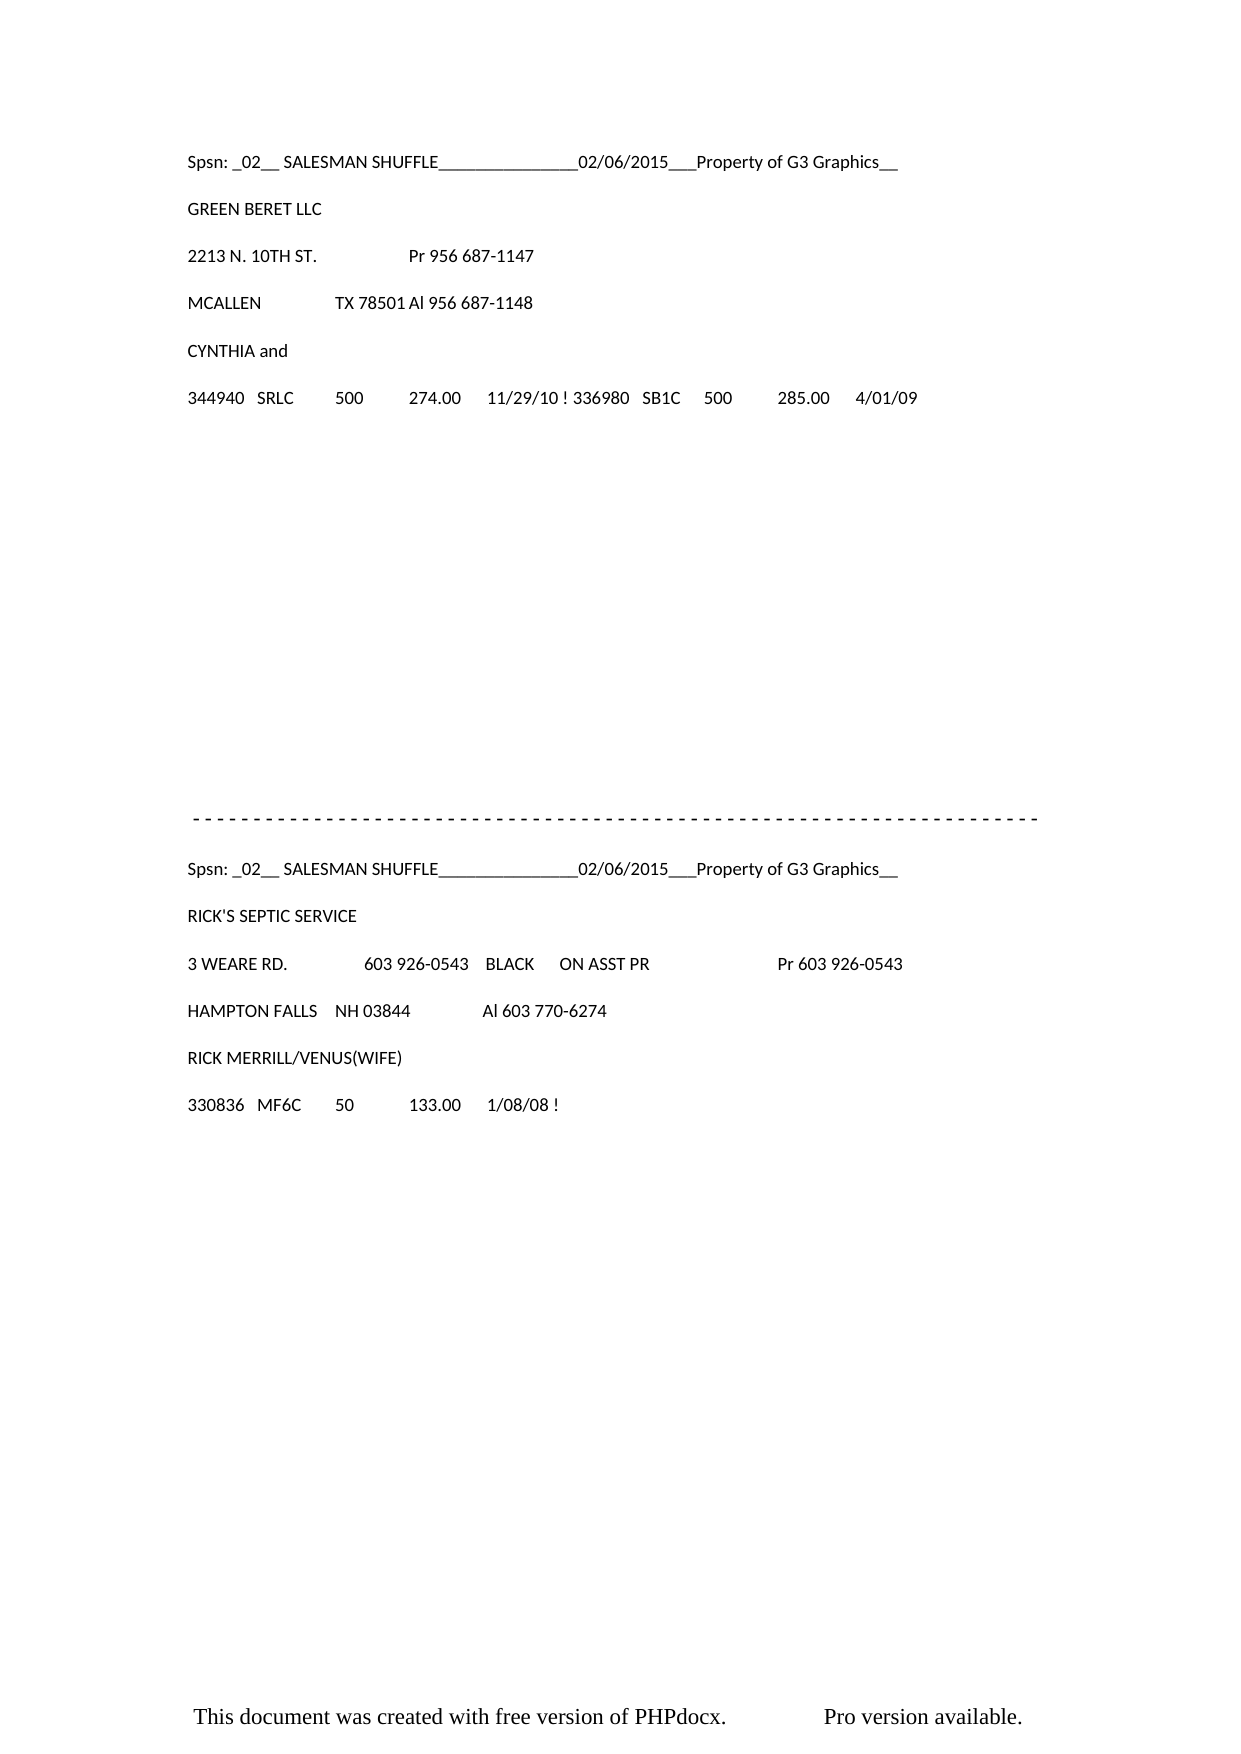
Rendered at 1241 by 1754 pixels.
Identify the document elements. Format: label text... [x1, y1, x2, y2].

text HAMPTON FALLS NH 03844 Al 603 770-6274 [187, 999, 1053, 1022]
text - - - - - - - - - - - - - - - - - - - - - - - - - - - - - - - - - - - - - - - - - - - - - - - - - - - - - - - - - - - - - - - - - - - - - - [187, 804, 1053, 832]
text 330836 MF6C 50 133.00 1/08/08 ! [187, 1093, 1053, 1116]
text GREEN BERET LLC [187, 197, 1053, 220]
text RICK MERRILL/VENUS(WIFE) [187, 1046, 1053, 1069]
text 3 WEARE RD. 603 926-0543 BLACK ON ASST PR Pr 603 926-0543 [187, 952, 1053, 974]
text 344940 SRLC 500 274.00 11/29/10 ! 336980 SB1C 500 285.00 4/01/09 [187, 386, 1053, 409]
text 2213 N. 10TH ST. Pr 956 687-1147 [187, 244, 1053, 267]
text CYNTHIA and [187, 339, 1053, 362]
text Spsn: _02__ SALESMAN SHUFFLE_______________02/06/2015___Property of G3 Graphics__ [187, 857, 1053, 880]
text RICK'S SEPTIC SERVICE [187, 904, 1053, 927]
text MCALLEN TX 78501 Al 956 687-1148 [187, 292, 1053, 314]
text Spsn: _02__ SALESMAN SHUFFLE_______________02/06/2015___Property of G3 Graphics__ [187, 150, 1053, 173]
